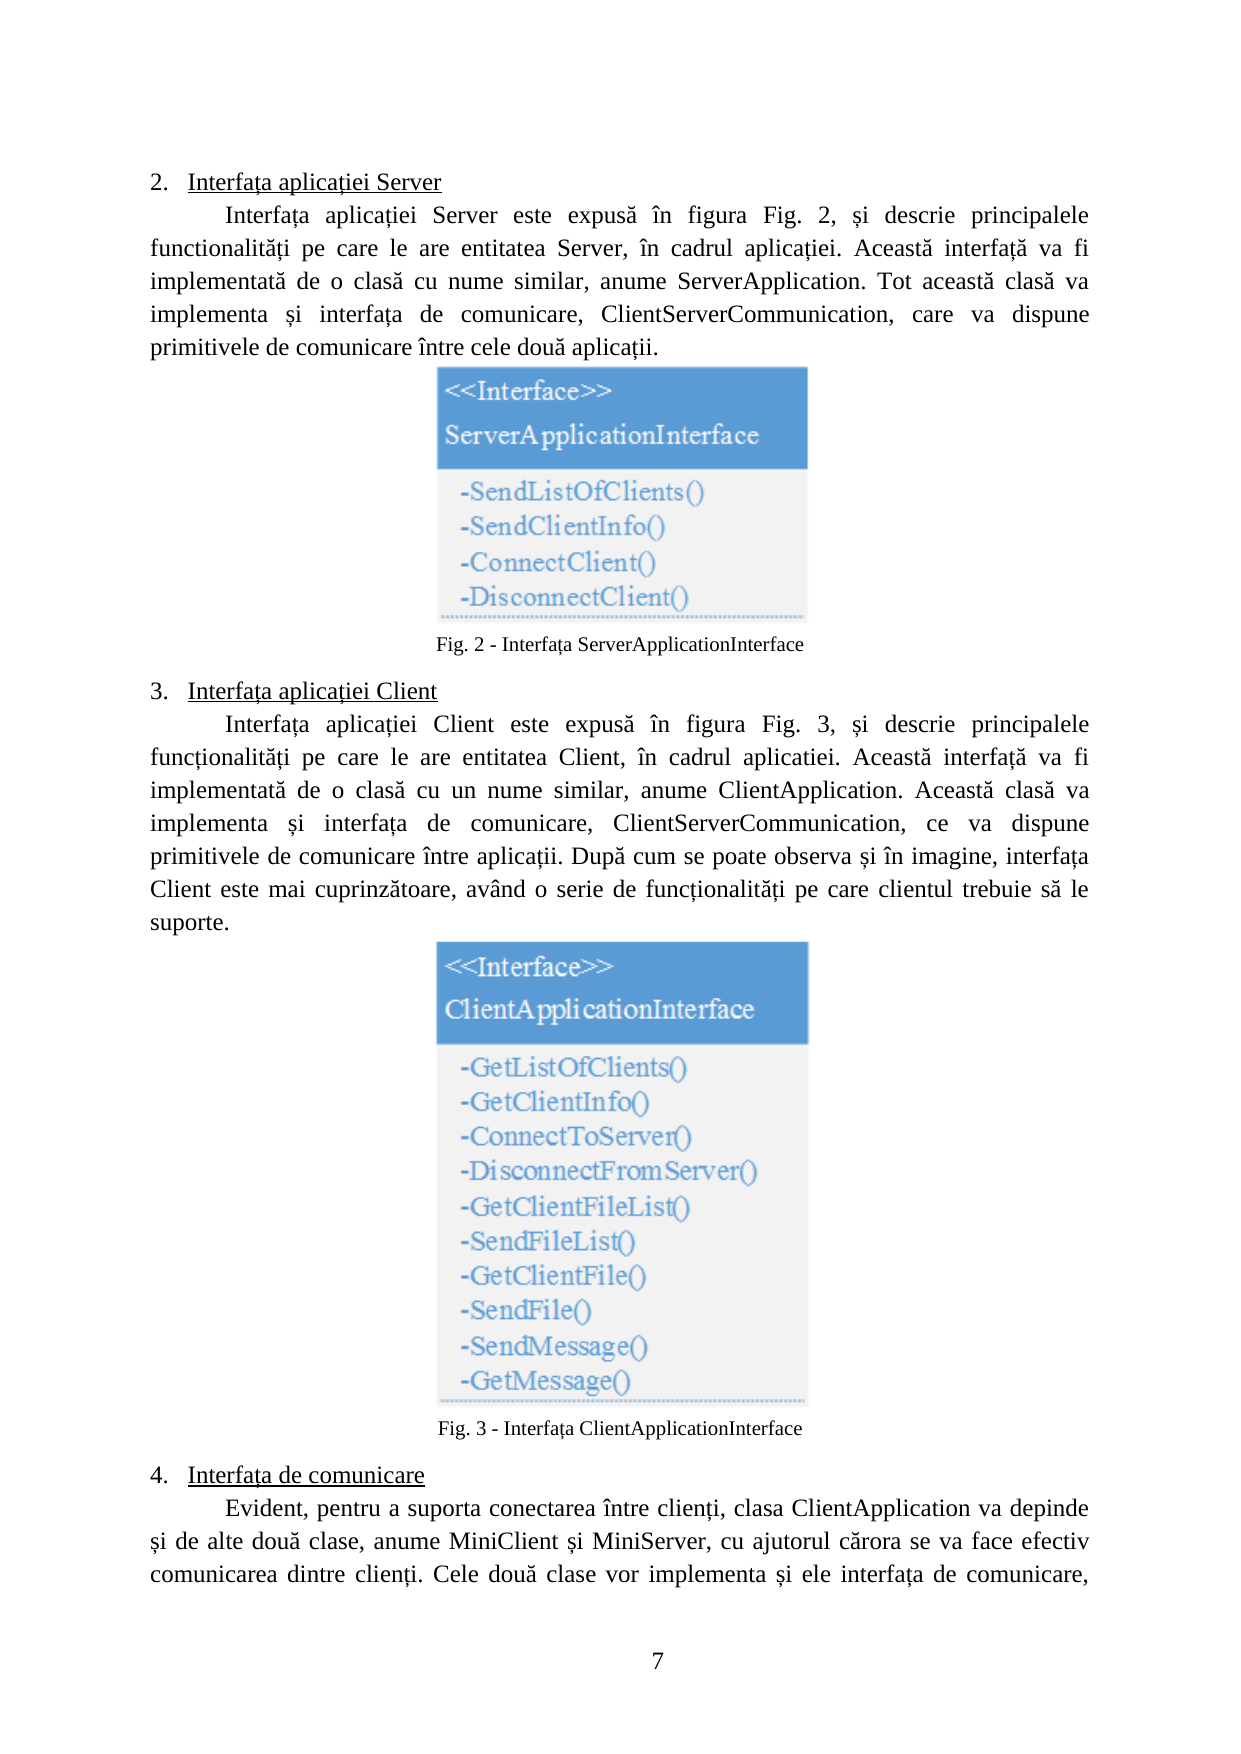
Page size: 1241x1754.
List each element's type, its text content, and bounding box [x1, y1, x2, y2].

text Fig. 2 - Interfața ServerApplicationInterface [150, 632, 1090, 656]
subtitle Interfața aplicației Client [150, 676, 1090, 704]
text Interfața aplicației Client este expusă în figura Fig. 3, și descrie principalele funcționalități pe care le are entitatea Client, în cadrul aplicatiei. Această interfață va fi implementată de o clasă cu un nume similar, anume ClientApplication. Această clasă va implementa și interfața de comunicare, ClientServerCommunication, ce va dispune primitivele de comunicare între aplicații. După cum se poate observa și în imagine, interfața Client este mai cuprinzătoare, având o serie de funcționalități pe care clientul trebuie să le suporte. [150, 709, 1090, 936]
picture [429, 940, 811, 1412]
text Fig. 3 - Interfața ClientApplicationInterface [150, 1416, 1090, 1440]
text Interfața aplicației Server este expusă în figura Fig. 2, și descrie principalele functionalități pe care le are entitatea Server, în cadrul aplicației. Această interfață va fi implementată de o clasă cu nume similar, anume ServerApplication. Tot această clasă va implementa și interfața de comunicare, ClientServerCommunication, care va dispune primitivele de comunicare între cele două aplicații. [150, 200, 1090, 361]
subtitle Interfața de comunicare [150, 1460, 1090, 1489]
subtitle Interfața aplicației Server [150, 167, 1090, 195]
picture [429, 364, 811, 628]
